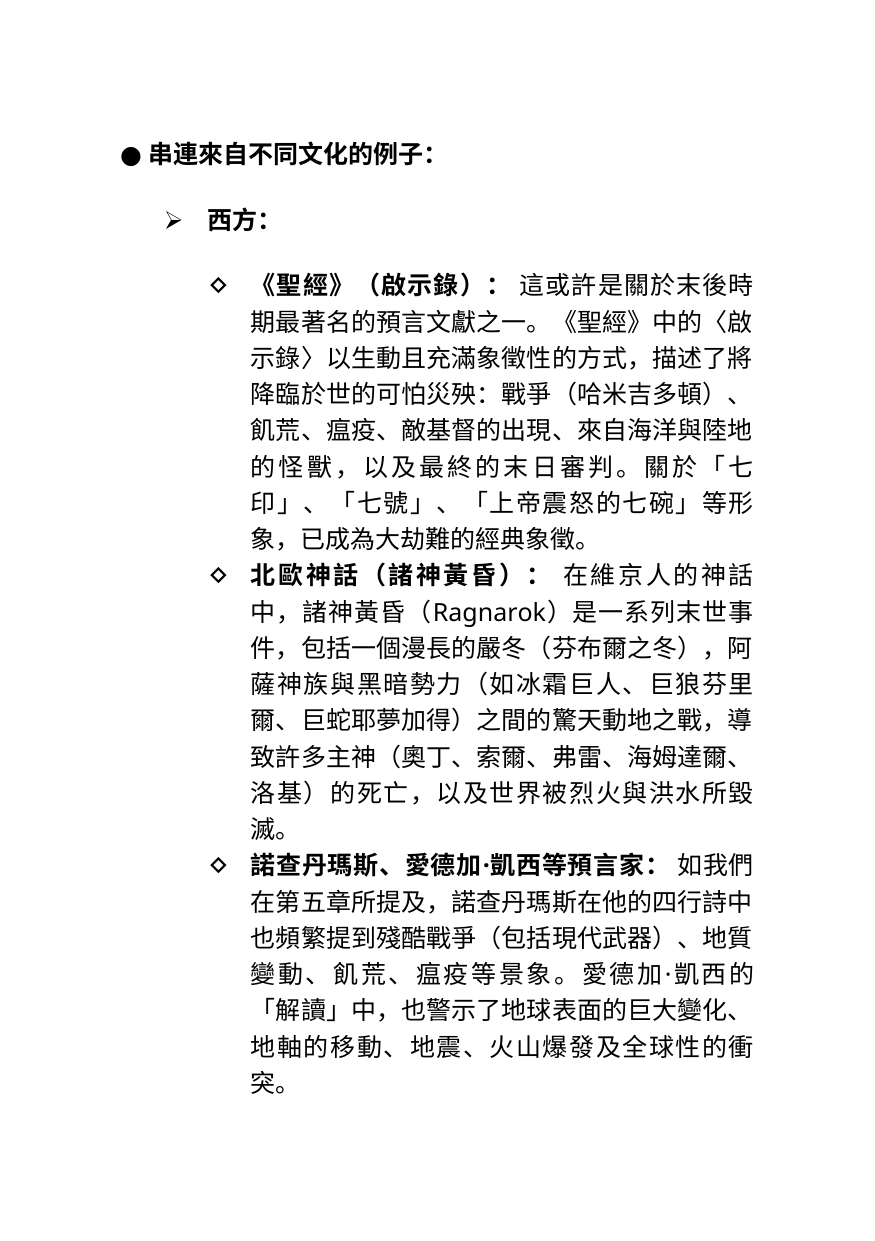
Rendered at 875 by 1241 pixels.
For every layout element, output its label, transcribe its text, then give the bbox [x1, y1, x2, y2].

list 諾查丹瑪斯、愛德加·凱西等預言家： 如我們在第五章所提及，諾查丹瑪斯在他的四行詩中也頻繁提到殘酷戰爭（包括現代武器）、地質變動、飢荒、瘟疫等景象。愛德加·凱西的「解讀」中，也警示了地球表面的巨大變化、地軸的移動、地震、火山爆發及全球性的衝突。 [207, 846, 754, 1099]
text ● 串連來自不同文化的例子： [120, 135, 754, 171]
list 《聖經》（啟示錄）： 這或許是關於末後時期最著名的預言文獻之一。《聖經》中的〈啟示錄〉以生動且充滿象徵性的方式，描述了將降臨於世的可怕災殃：戰爭（哈米吉多頓）、飢荒、瘟疫、敵基督的出現、來自海洋與陸地的怪獸，以及最終的末日審判。關於「七印」、「七號」、「上帝震怒的七碗」等形象，已成為大劫難的經典象徵。 [207, 266, 754, 556]
list 西方： [164, 200, 754, 237]
list 北歐神話（諸神黃昏）： 在維京人的神話中，諸神黃昏（Ragnarok）是一系列末世事件，包括一個漫長的嚴冬（芬布爾之冬），阿薩神族與黑暗勢力（如冰霜巨人、巨狼芬里爾、巨蛇耶夢加得）之間的驚天動地之戰，導致許多主神（奧丁、索爾、弗雷、海姆達爾、洛基）的死亡，以及世界被烈火與洪水所毀滅。 [207, 556, 754, 846]
